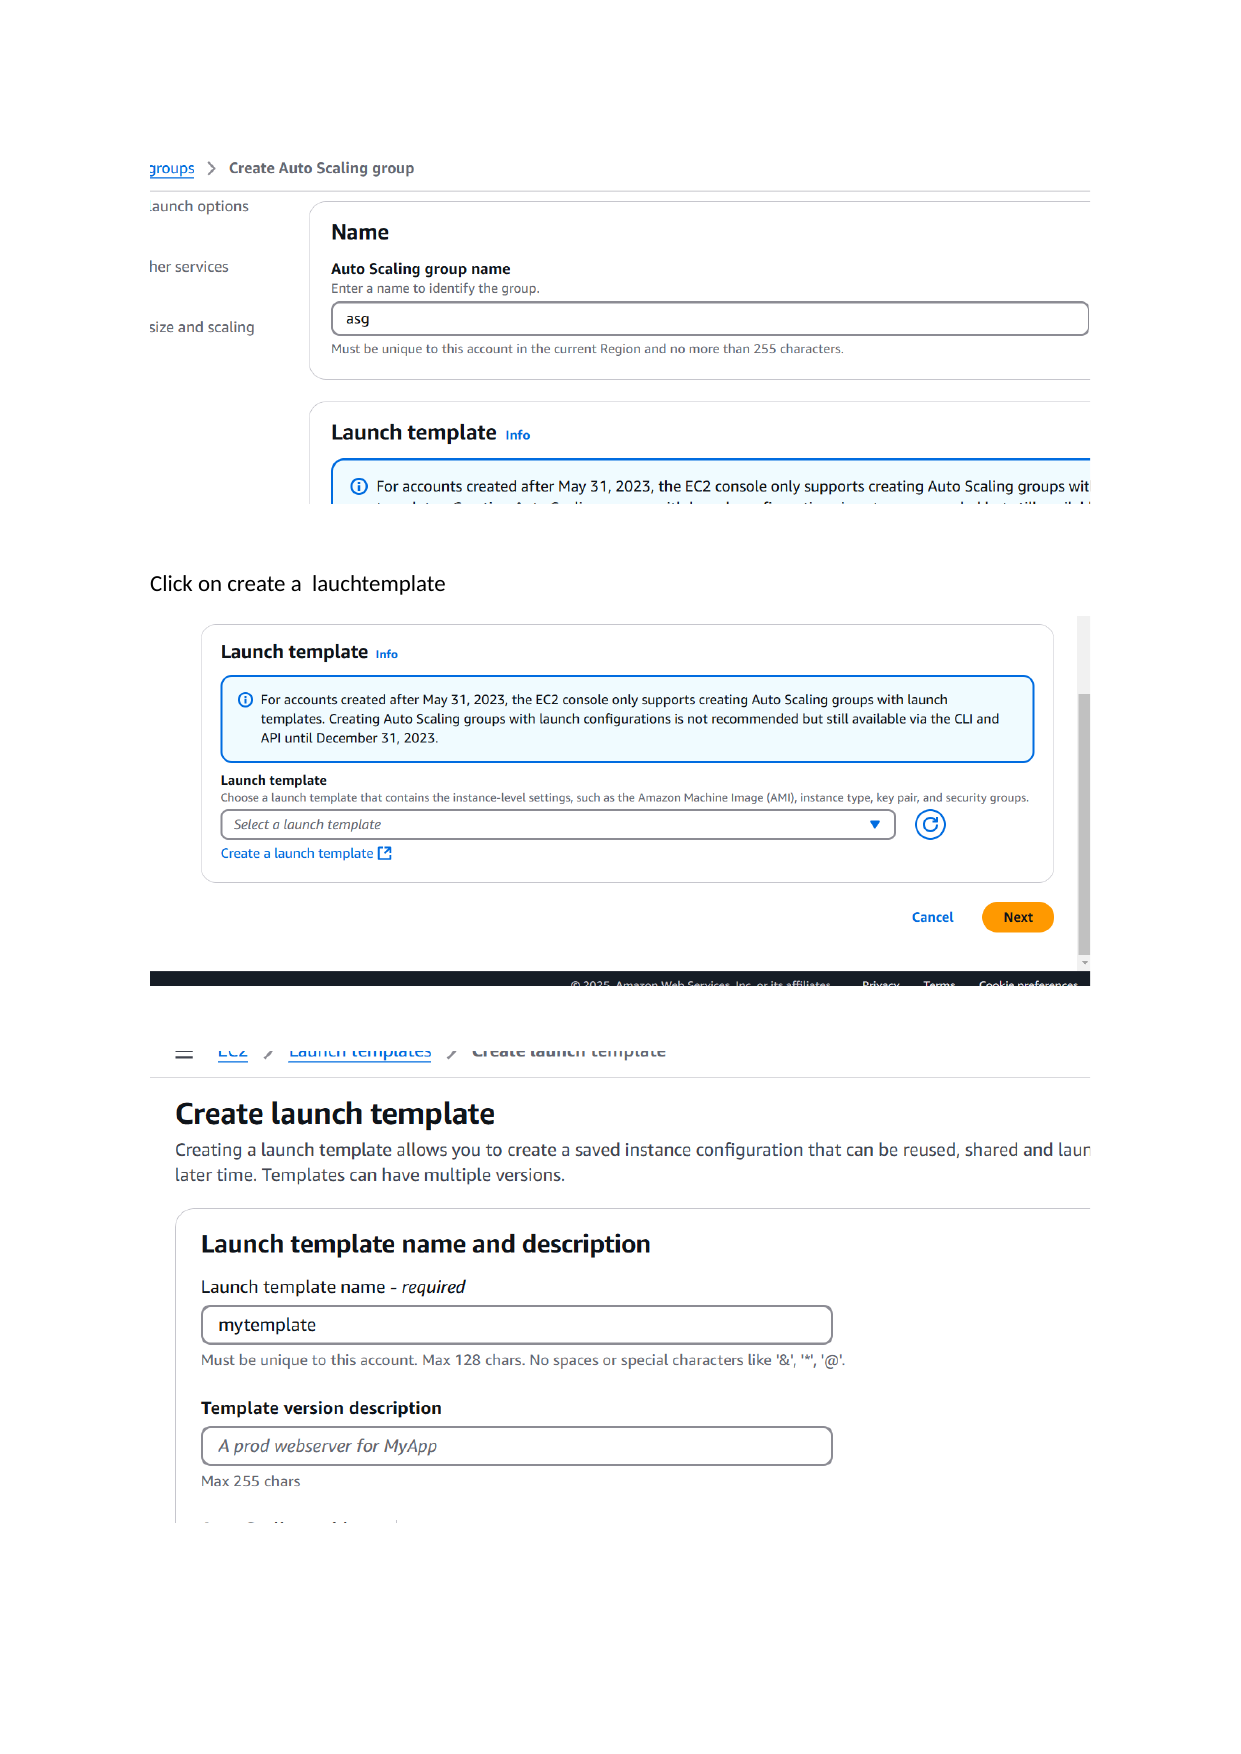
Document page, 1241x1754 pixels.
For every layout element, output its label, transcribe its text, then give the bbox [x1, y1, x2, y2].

picture [150, 150, 1091, 504]
picture [150, 616, 1091, 986]
picture [150, 1051, 1091, 1523]
text Click on create a lauchtemplate [150, 569, 1090, 597]
